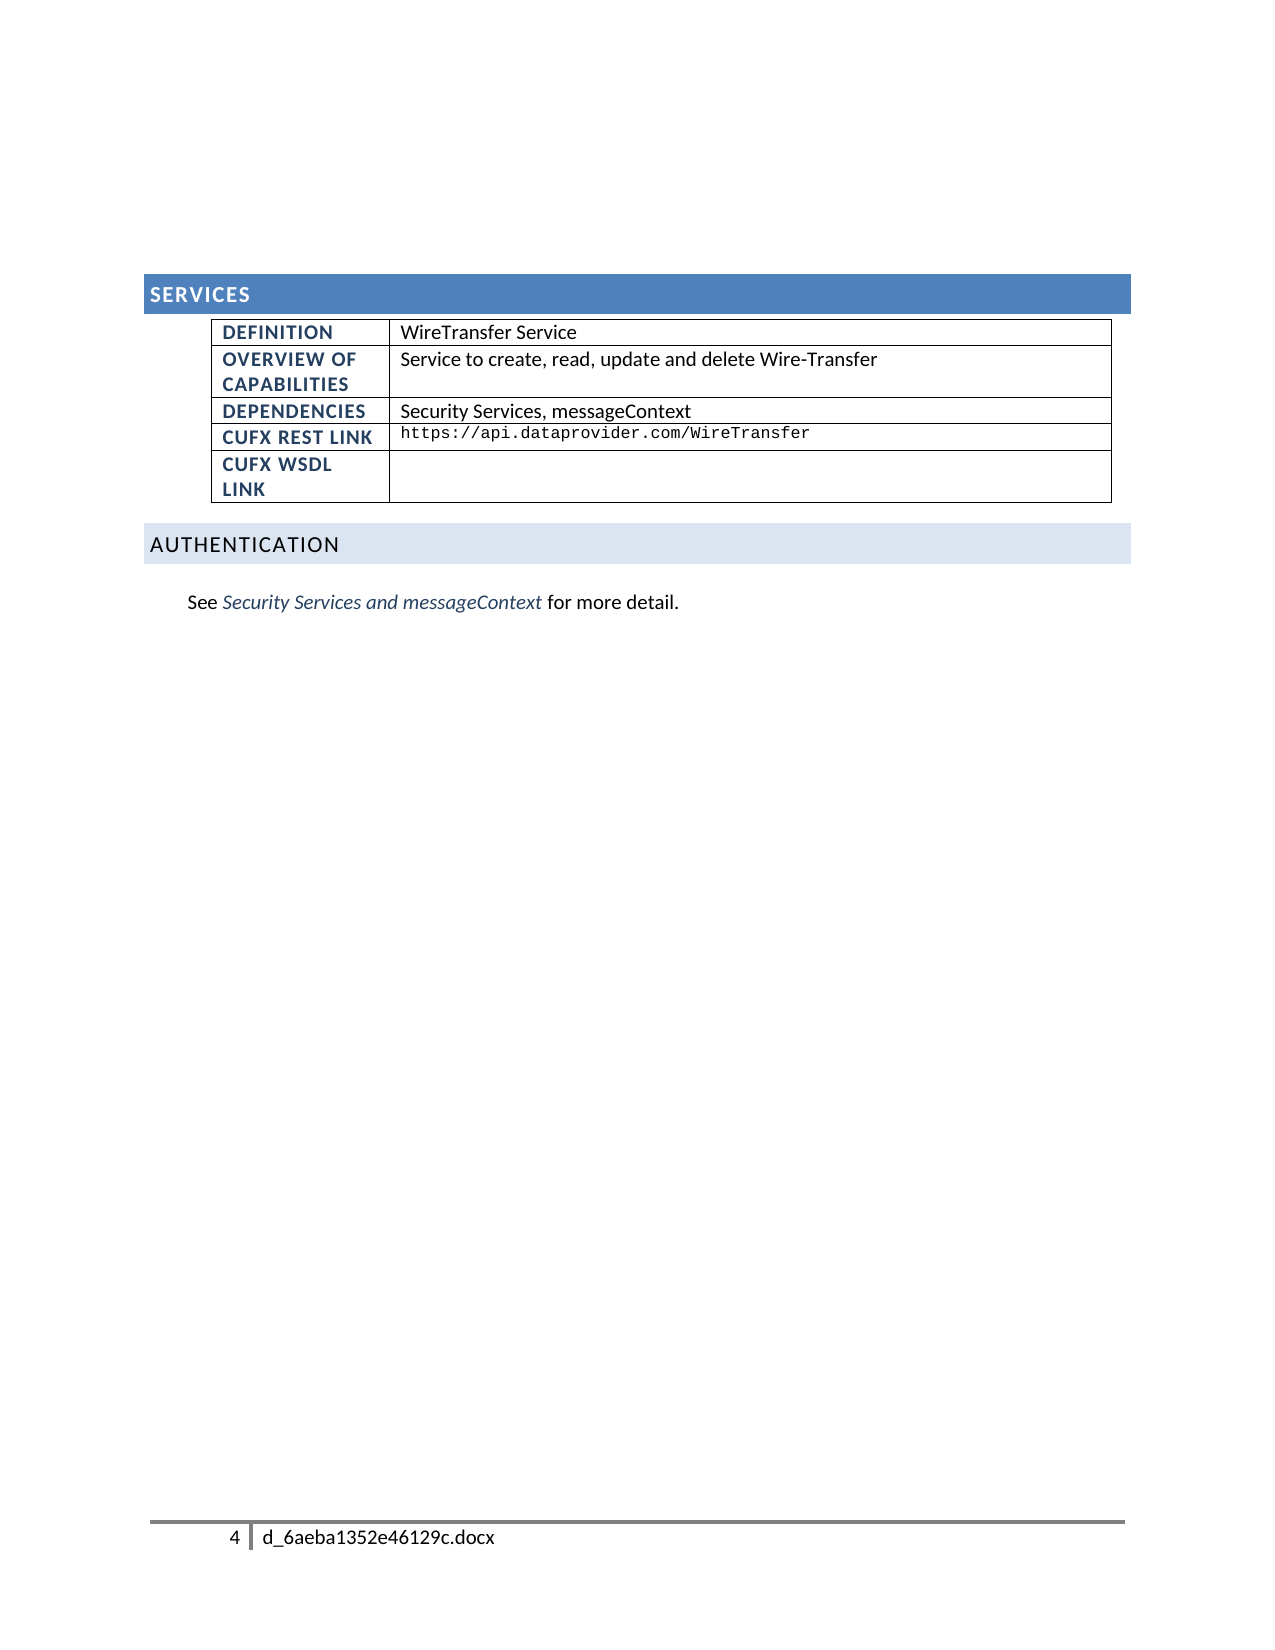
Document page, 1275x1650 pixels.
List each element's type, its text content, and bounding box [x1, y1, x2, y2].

subtitle Authentication [150, 530, 1125, 558]
table_cell Service to create, read, update and delete Wire-Transfer [390, 346, 1111, 397]
table_cell CUFX REST LINK [212, 424, 389, 450]
table_cell Security Services, messageContext [390, 398, 1111, 423]
table_cell https://api.dataprovider.com/WireTransfer [390, 424, 1111, 450]
table_header Definition [212, 320, 389, 345]
table_header WireTransfer Service [390, 320, 1111, 345]
subtitle Services [150, 280, 1125, 308]
table_cell [390, 451, 1111, 502]
text See Security Services and messageContext for more detail. [187, 589, 1125, 614]
table_cell CUFX WSDL LINK [212, 451, 389, 502]
table_cell Dependencies [212, 398, 389, 423]
table_cell Overview of Capabilities [212, 346, 389, 397]
